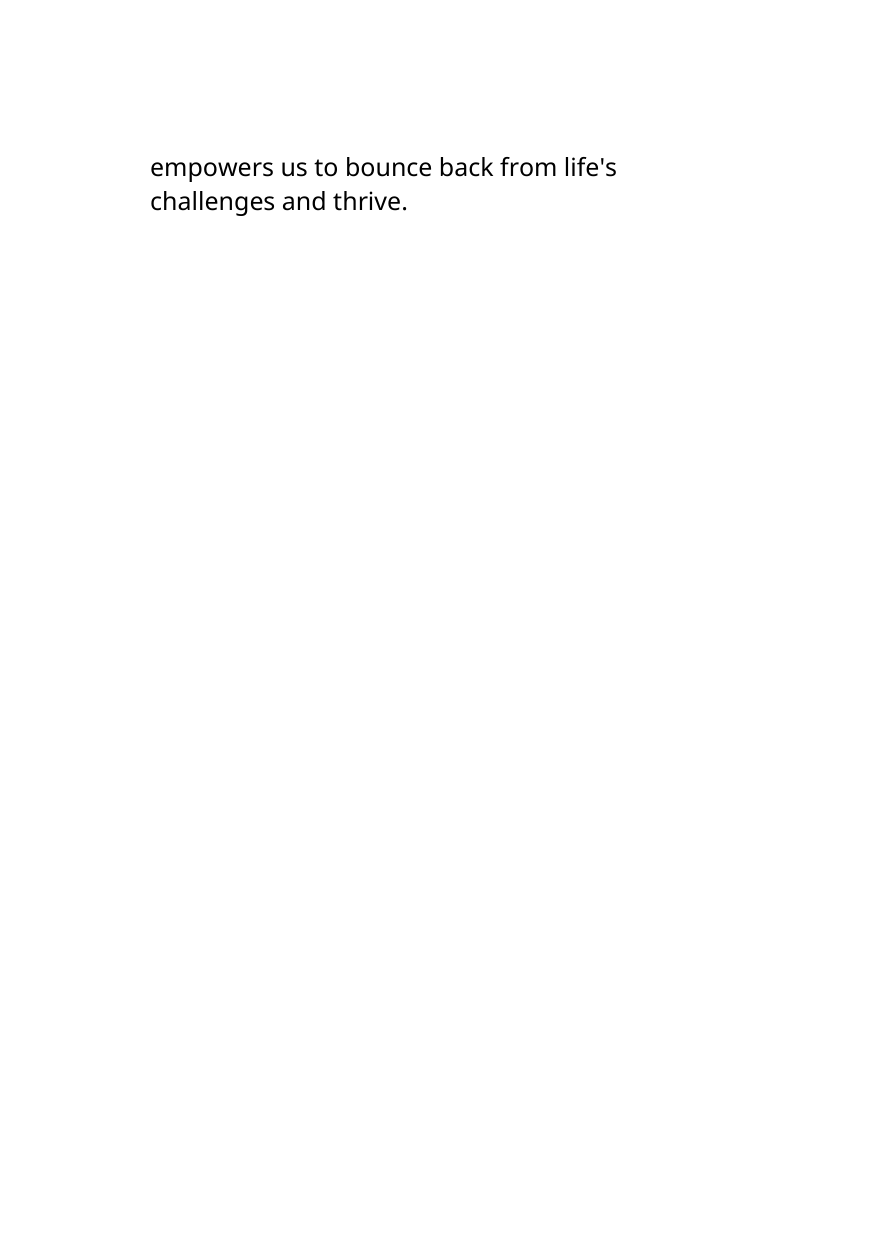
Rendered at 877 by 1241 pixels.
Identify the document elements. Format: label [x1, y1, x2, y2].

text [150, 150, 727, 218]
